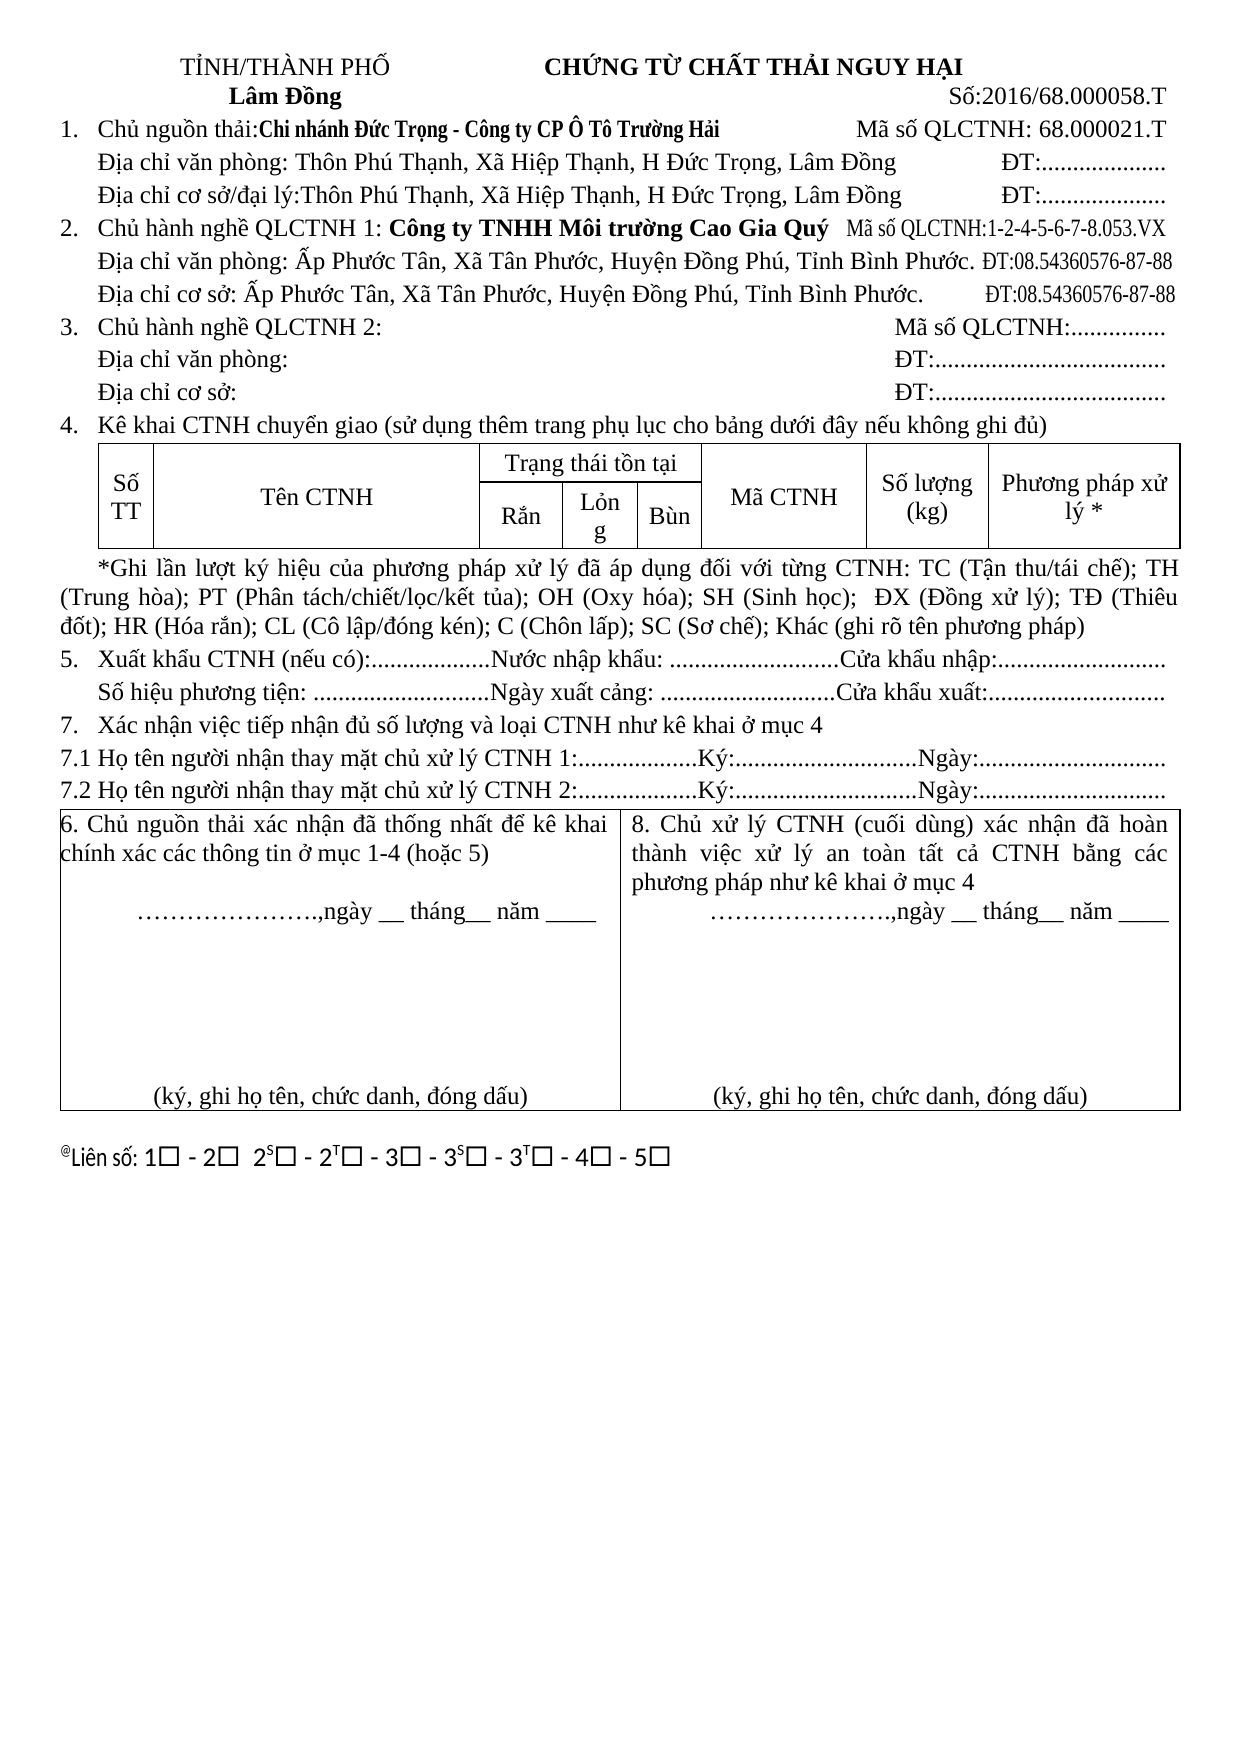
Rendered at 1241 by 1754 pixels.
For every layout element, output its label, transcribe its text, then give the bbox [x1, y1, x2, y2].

text Địa chỉ cơ sở/đại lý:Thôn Phú Thạnh, Xã Hiệp Thạnh, H Đức Trọng, Lâm Đồng ĐT:.................... [60, 180, 1180, 209]
table_header Mã CTNH [702, 444, 866, 548]
table_cell (ký, ghi họ tên, chức danh, đóng dấu) [61, 925, 620, 1110]
text Địa chỉ văn phòng: Ấp Phước Tân, Xã Tân Phước, Huyện Đồng Phú, Tỉnh Bình Phước. ĐT:08.54360576-87-88 [60, 246, 1180, 274]
list Chủ hành nghề QLCTNH 1: Công ty TNHH Môi trường Cao Gia Quý Mã số QLCTNH:1-2-4-5-6-7-8.053.VX [60, 213, 1180, 242]
table_header Phương pháp xử lý * [989, 444, 1179, 548]
table_header Trạng thái tồn tại [480, 444, 701, 481]
table_cell Lỏng [563, 483, 637, 548]
text *Ghi lần lượt ký hiệu của phương pháp xử lý đã áp dụng đối với từng CTNH: TC (Tận thu/tái chế); TH (Trung hòa); PT (Phân tách/chiết/lọc/kết tủa); OH (Oxy hóa); SH (Sinh học); ĐX (Đồng xử lý); TĐ (Thiêu đốt); HR (Hóa rắn); CL (Cô lập/đóng kén); C (Chôn lấp); SC (Sơ chế); Khác (ghi rõ tên phương pháp) [60, 553, 1180, 640]
table_header Số lượng (kg) [867, 444, 988, 548]
text Địa chỉ cơ sở: Ấp Phước Tân, Xã Tân Phước, Huyện Đồng Phú, Tỉnh Bình Phước. ĐT:08.54360576-87-88 [97, 279, 1180, 307]
table_cell ………………….,ngày __ tháng__ năm ____ [621, 896, 1179, 924]
list Chủ nguồn thải:Chi nhánh Đức Trọng - Công ty CP Ô Tô Trường Hải Mã số QLCTNH: 68.000021.T [60, 114, 1180, 143]
table_header Tên CTNH [154, 444, 479, 548]
list Địa chỉ văn phòng: ĐT: [97, 344, 1180, 373]
list Xuất khẩu CTNH (nếu có): Nước nhập khẩu: Cửa khẩu nhập: [60, 644, 1180, 673]
table_header 8. Chủ xử lý CTNH (cuối dùng) xác nhận đã hoàn thành việc xử lý an toàn tất cả CTNH bằng các phương pháp như kê khai ở mục 4 [621, 810, 1179, 896]
table_cell ………………….,ngày __ tháng__ năm ____ [61, 896, 620, 924]
table_header Số TT [99, 444, 153, 548]
list Kê khai CTNH chuyển giao (sử dụng thêm trang phụ lục cho bảng dưới đây nếu không ghi đủ) [60, 410, 1180, 439]
table_header 6. Chủ nguồn thải xác nhận đã thống nhất để kê khai chính xác các thông tin ở mục 1-4 (hoặc 5) [61, 810, 620, 896]
table_cell Bùn [638, 483, 701, 548]
table_cell (ký, ghi họ tên, chức danh, đóng dấu) [621, 925, 1179, 1110]
text @Liên số: 1 - 2 2S - 2T - 3 - 3S - 3T - 4 - 5 [60, 1140, 1180, 1173]
text TỈNH/THÀNH PHỐ CHỨNG TỪ CHẤT THẢI NGUY HẠI [60, 52, 1180, 81]
text Địa chỉ văn phòng: Thôn Phú Thạnh, Xã Hiệp Thạnh, H Đức Trọng, Lâm Đồng ĐT:.................... [60, 147, 1180, 176]
text Số hiệu phương tiện: Ngày xuất cảng: Cửa khẩu xuất: [60, 677, 1180, 706]
list Chủ hành nghề QLCTNH 2: Mã số QLCTNH: [60, 312, 1180, 340]
list Xác nhận việc tiếp nhận đủ số lượng và loại CTNH như kê khai ở mục 4 [60, 710, 1180, 738]
text 7.2 Họ tên người nhận thay mặt chủ xử lý CTNH 2: Ký: Ngày: [60, 776, 1180, 804]
table_cell Rắn [480, 483, 562, 548]
text Lâm Đồng Số:2016/68.000058.T [60, 81, 1180, 110]
list Địa chỉ cơ sở: ĐT: [97, 377, 1180, 406]
text 7.1 Họ tên người nhận thay mặt chủ xử lý CTNH 1: Ký: Ngày: [60, 743, 1180, 771]
